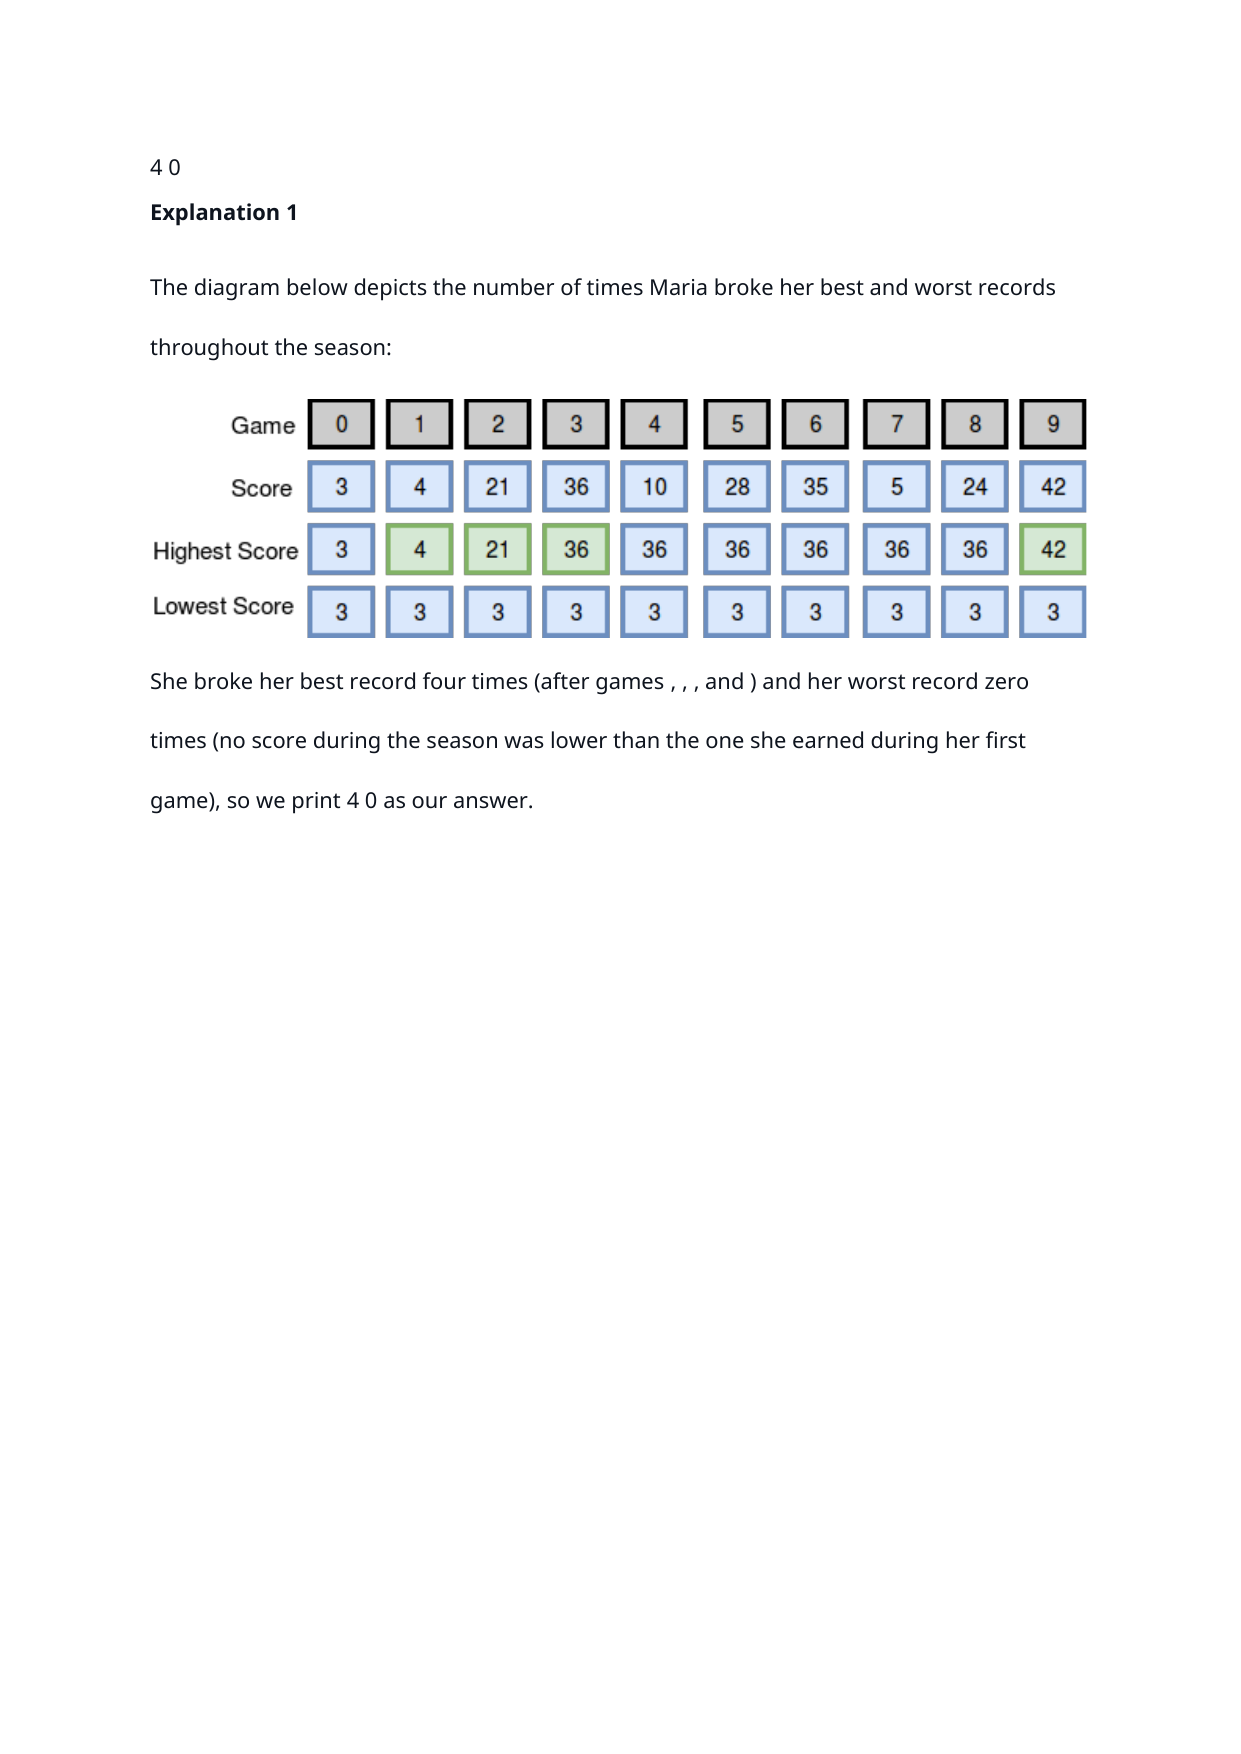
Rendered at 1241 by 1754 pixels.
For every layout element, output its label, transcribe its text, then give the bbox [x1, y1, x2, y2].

text She broke her best record four times (after games , , , and ) and her worst record zero times (no score during the season was lower than the one she earned during her first game), so we print 4 0 as our answer. [150, 666, 1090, 814]
picture [150, 399, 1087, 638]
text The diagram below depicts the number of times Maria broke her best and worst records throughout the season: [150, 272, 1090, 361]
text Explanation 1 [150, 197, 1090, 227]
text 4 0 [150, 150, 1090, 181]
